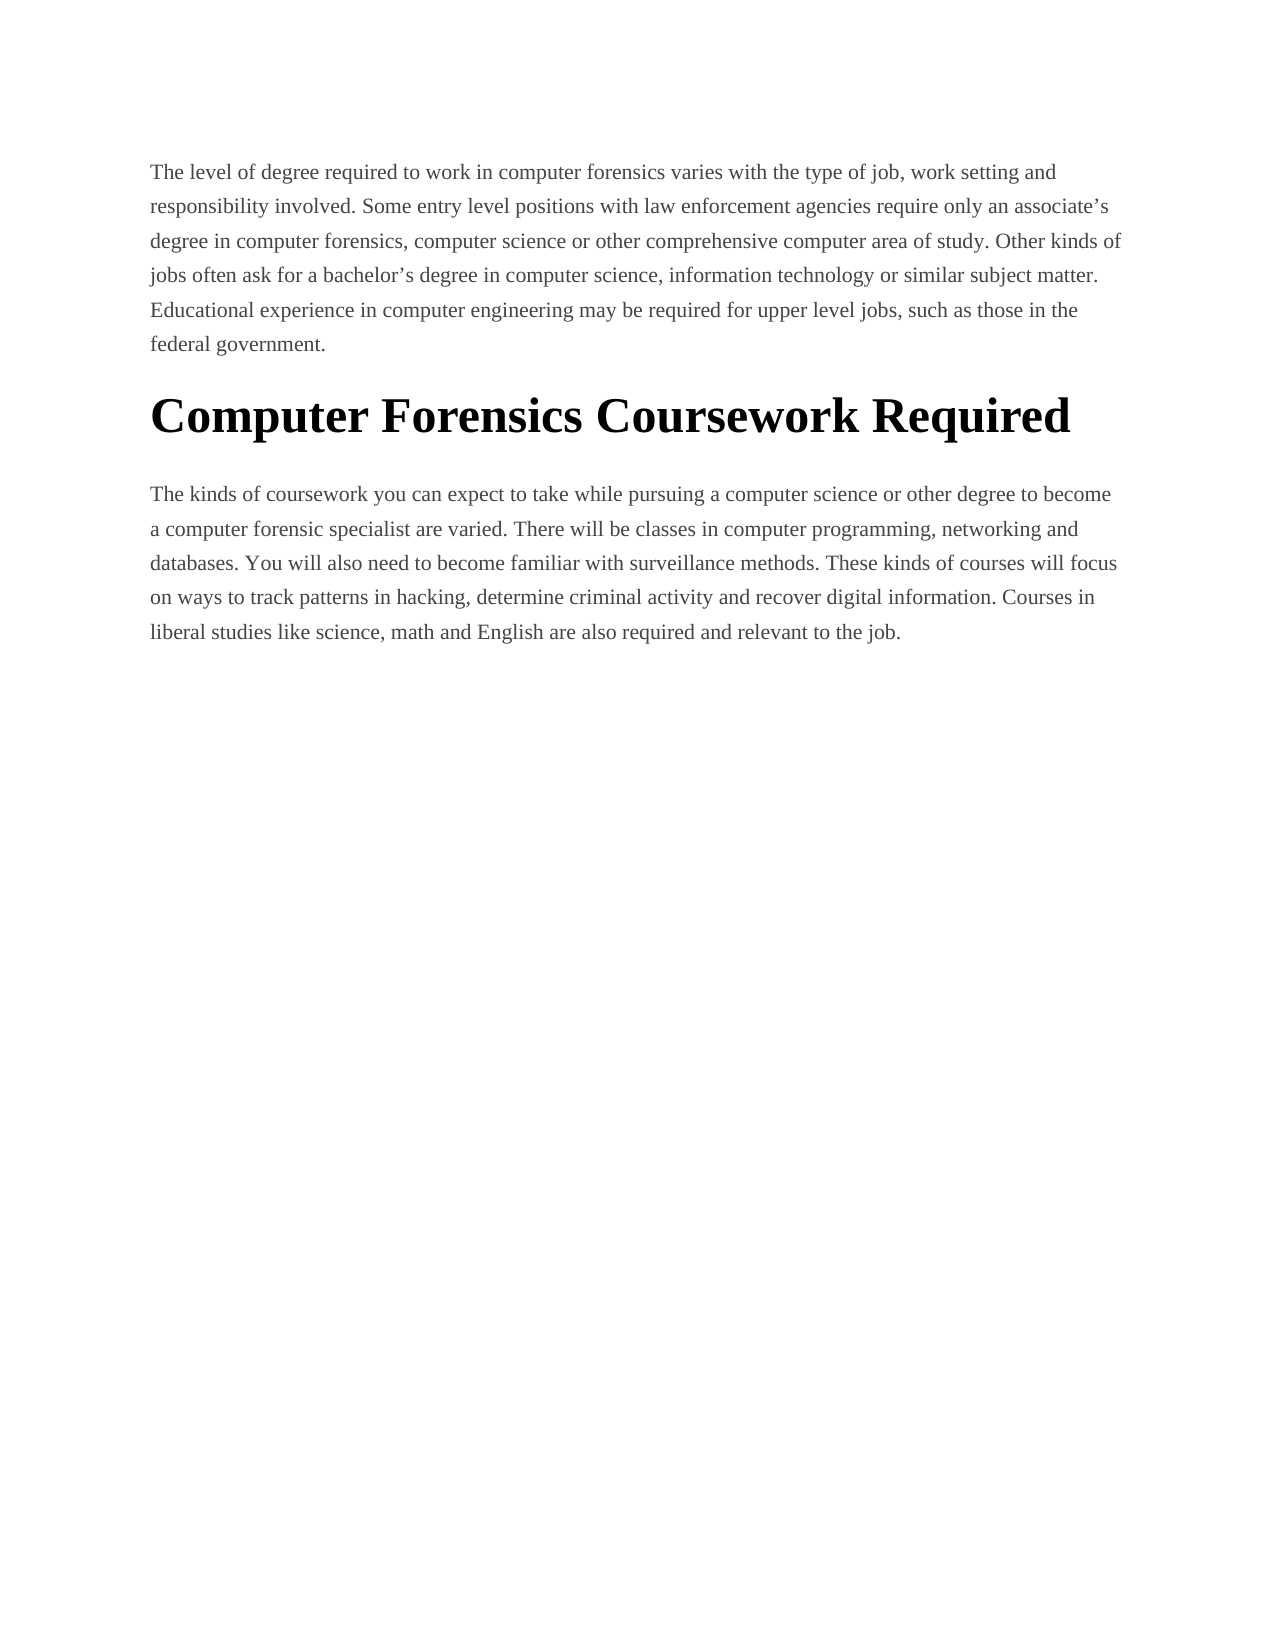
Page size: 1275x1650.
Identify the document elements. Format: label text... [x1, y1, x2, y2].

text The kinds of coursework you can expect to take while pursuing a computer science or other degree to become a computer forensic specialist are varied. There will be classes in computer programming, networking and databases. You will also need to become familiar with surveillance methods. These kinds of courses will focus on ways to track patterns in hacking, determine criminal activity and recover digital information. Courses in liberal studies like science, math and English are also required and relevant to the job. [150, 472, 1125, 644]
subtitle Computer Forensics Coursework Required [150, 385, 1125, 443]
text The level of degree required to work in computer forensics varies with the type of job, work setting and responsibility involved. Some entry level positions with law enforcement agencies require only an associate’s degree in computer forensics, computer science or other comprehensive computer area of study. Other kinds of jobs often ask for a bachelor’s degree in computer science, information technology or similar subject matter. Educational experience in computer engineering may be required for upper level jobs, such as those in the federal government. [150, 150, 1125, 356]
